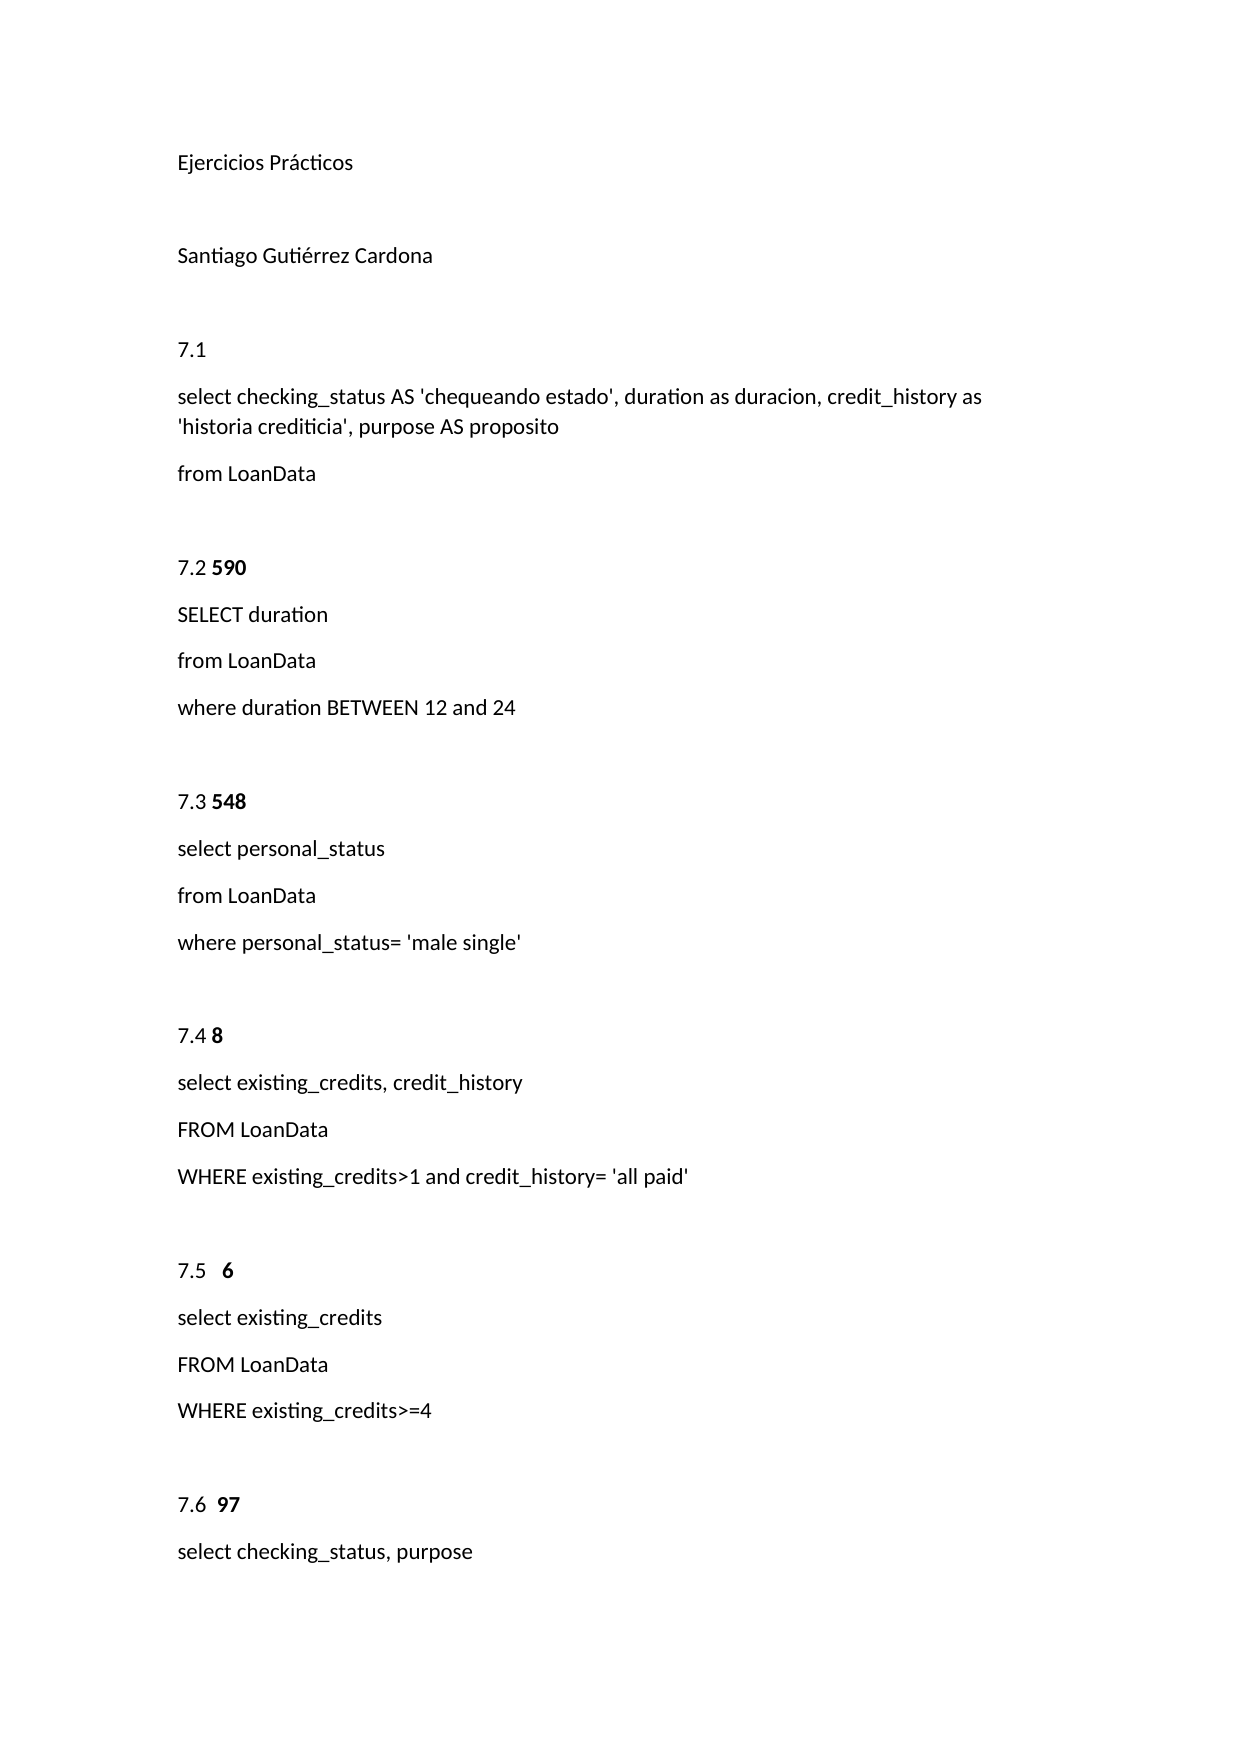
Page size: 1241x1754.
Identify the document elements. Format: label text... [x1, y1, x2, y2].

text from LoanData [177, 459, 1063, 487]
text 7.2 590 [177, 553, 1063, 581]
text SELECT duration [177, 600, 1063, 628]
text 7.4 8 [177, 1022, 1063, 1049]
text from LoanData [177, 881, 1063, 909]
text select existing_credits [177, 1303, 1063, 1331]
text select checking_status AS 'chequeando estado', duration as duracion, credit_history as 'historia crediticia', purpose AS proposito [177, 382, 1063, 440]
text FROM LoanData [177, 1350, 1063, 1378]
text 7.6 97 [177, 1490, 1063, 1518]
text Santiago Gutiérrez Cardona [177, 241, 1063, 269]
text from LoanData [177, 647, 1063, 674]
text WHERE existing_credits>1 and credit_history= 'all paid' [177, 1162, 1063, 1190]
text where duration BETWEEN 12 and 24 [177, 693, 1063, 721]
text 7.5 6 [177, 1256, 1063, 1284]
text select checking_status, purpose [177, 1537, 1063, 1565]
text WHERE existing_credits>=4 [177, 1397, 1063, 1424]
text FROM LoanData [177, 1115, 1063, 1143]
text select personal_status [177, 834, 1063, 862]
text 7.3 548 [177, 787, 1063, 815]
text where personal_status= 'male single' [177, 928, 1063, 956]
text 7.1 [177, 335, 1063, 363]
text Ejercicios Prácticos [177, 148, 1063, 176]
text select existing_credits, credit_history [177, 1068, 1063, 1096]
